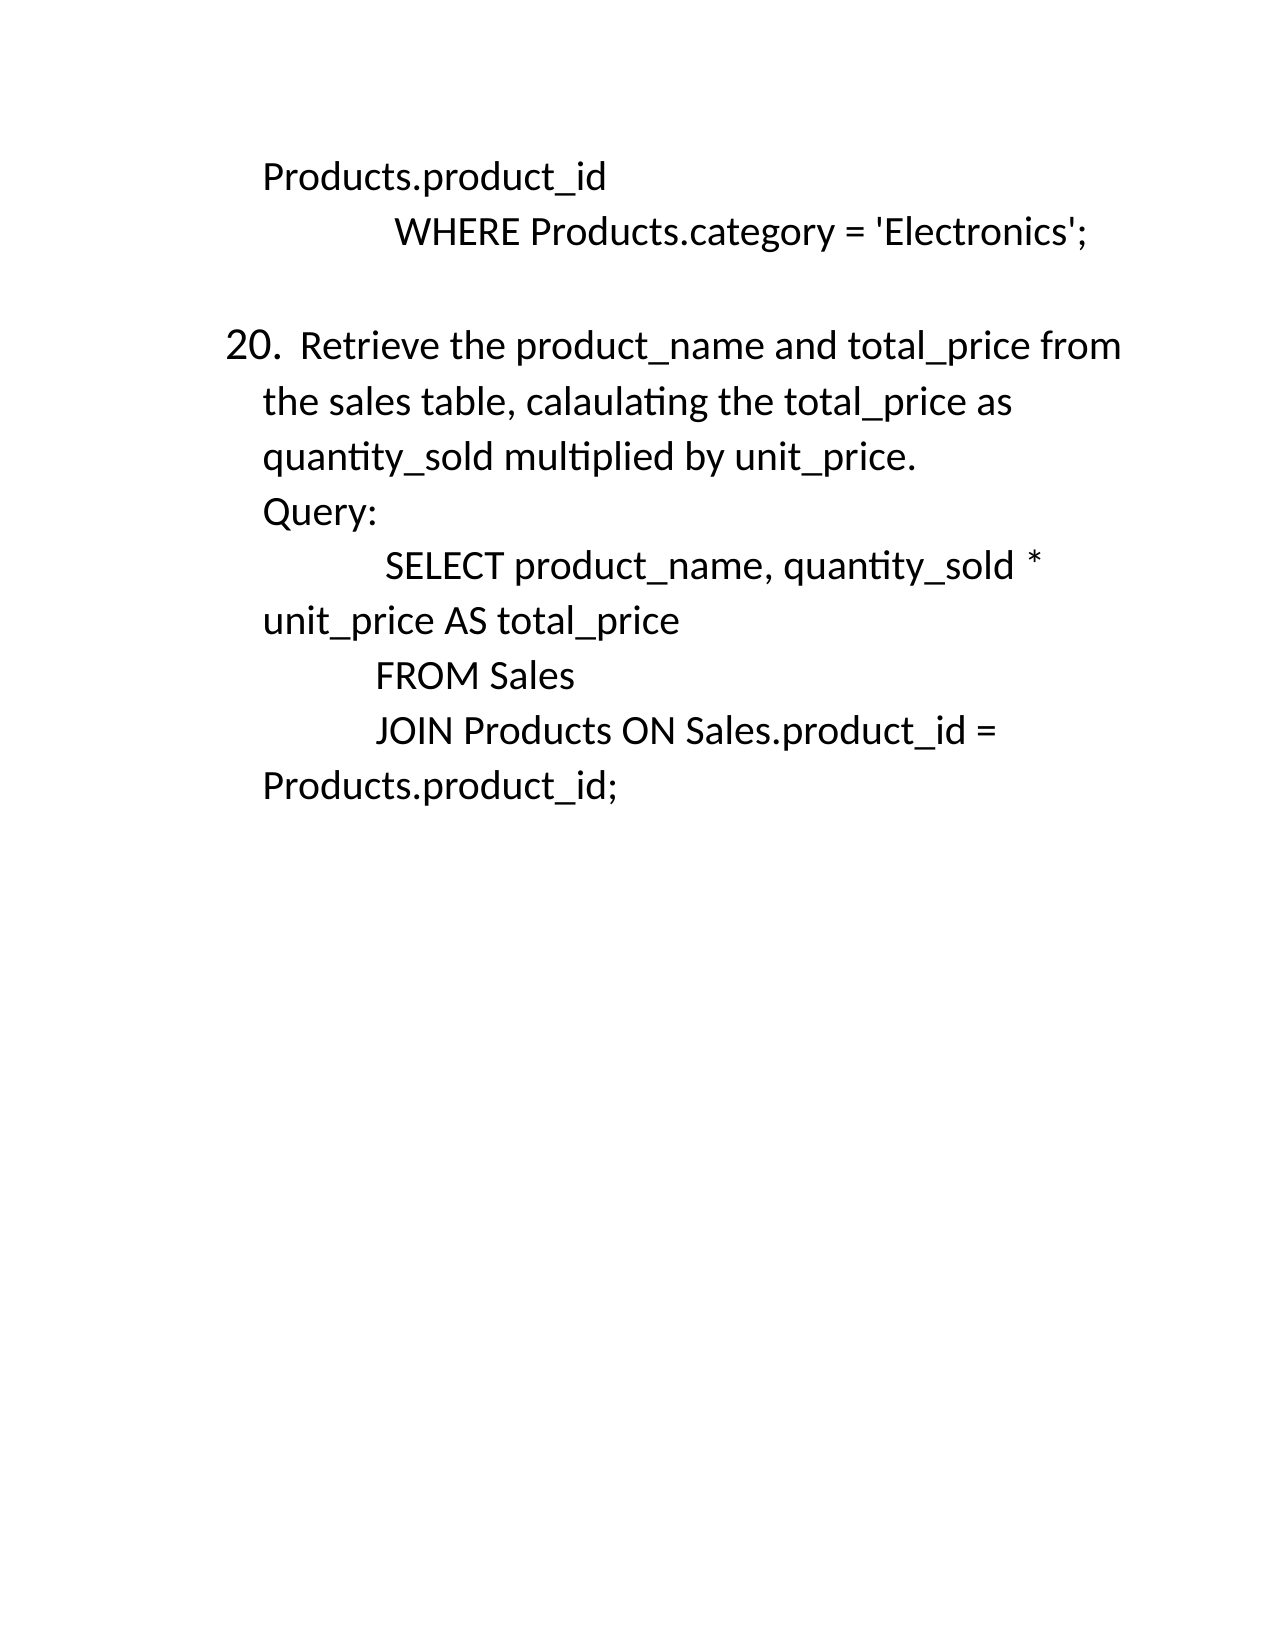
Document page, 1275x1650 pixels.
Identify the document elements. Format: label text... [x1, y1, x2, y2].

list SELECT product_name, quantity_sold * unit_price AS total_price FROM Sales JOIN Products ON Sales.product_id = Products.product_id; [262, 539, 1125, 810]
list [262, 150, 1125, 256]
list Query: [262, 484, 1125, 535]
list Retrieve the product_name and total_price from the sales table, calaulating the total_price as quantity_sold multiplied by unit_price. [225, 315, 1125, 480]
